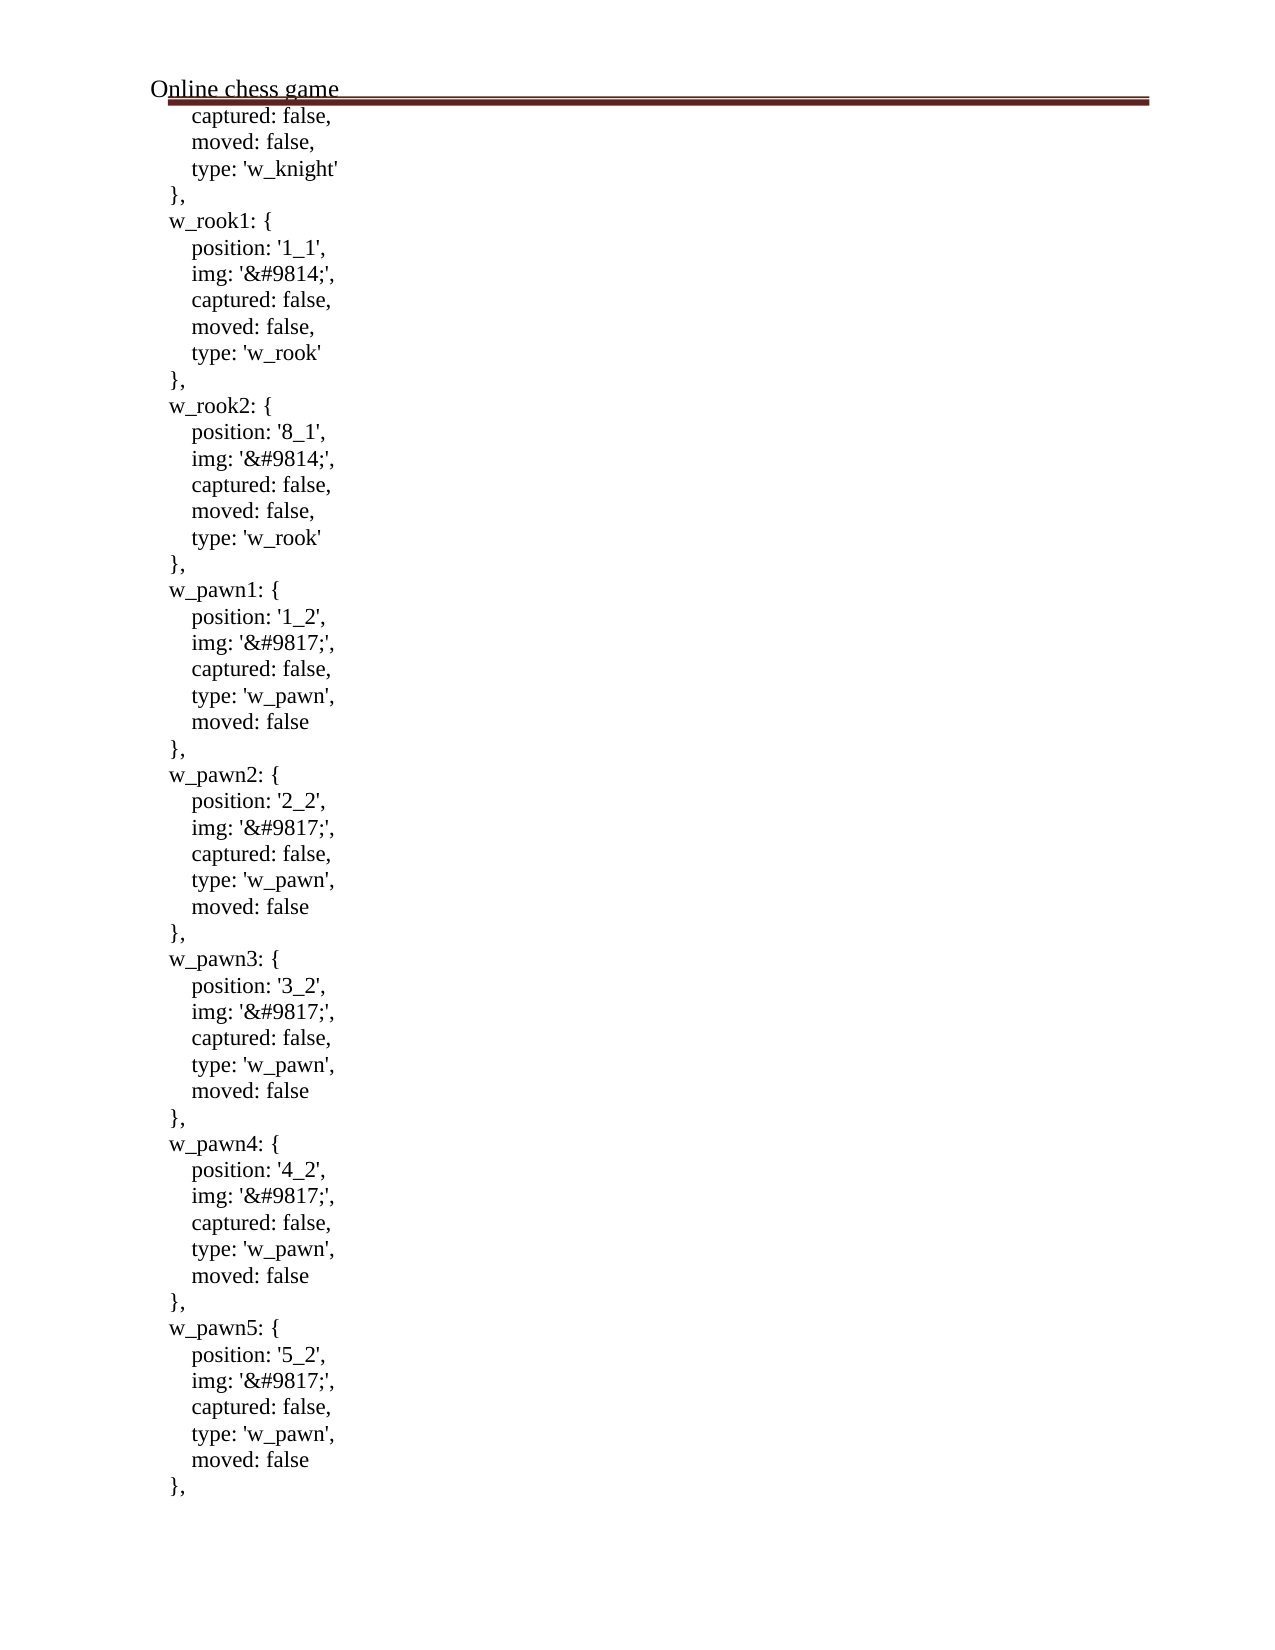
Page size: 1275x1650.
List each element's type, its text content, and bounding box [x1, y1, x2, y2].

text w_rook2: { [100, 392, 1204, 418]
text captured: false, [100, 1024, 1204, 1051]
text moved: false, [100, 313, 1204, 339]
text type: 'w_pawn', [100, 682, 1204, 708]
text moved: false [100, 1077, 1204, 1103]
text }, [100, 181, 1204, 207]
text moved: false, [100, 128, 1204, 155]
text }, [100, 919, 1204, 945]
text img: '&#9814;', [100, 260, 1204, 287]
text captured: false, [100, 287, 1204, 313]
text moved: false [100, 708, 1204, 734]
text w_pawn4: { [100, 1130, 1204, 1156]
text }, [100, 366, 1204, 392]
text w_pawn1: { [100, 576, 1204, 603]
text position: '8_1', [100, 418, 1204, 445]
text moved: false [100, 893, 1204, 919]
text img: '&#9817;', [100, 629, 1204, 656]
text captured: false, [100, 1393, 1204, 1420]
text type: 'w_pawn', [100, 866, 1204, 893]
text position: '2_2', [100, 787, 1204, 814]
text img: '&#9814;', [100, 445, 1204, 471]
text w_pawn3: { [100, 945, 1204, 972]
text position: '3_2', [100, 972, 1204, 998]
text position: '1_2', [100, 603, 1204, 629]
text type: 'w_rook' [100, 339, 1204, 366]
text captured: false, [100, 102, 1204, 128]
text moved: false [100, 1446, 1204, 1472]
text position: '4_2', [100, 1156, 1204, 1183]
text }, [100, 1472, 1204, 1499]
text type: 'w_pawn', [100, 1051, 1204, 1077]
text position: '1_1', [100, 234, 1204, 260]
text type: 'w_pawn', [100, 1420, 1204, 1446]
text type: 'w_rook' [100, 524, 1204, 550]
text captured: false, [100, 1209, 1204, 1235]
text w_pawn2: { [100, 761, 1204, 787]
text position: '5_2', [100, 1341, 1204, 1367]
text captured: false, [100, 840, 1204, 866]
text img: '&#9817;', [100, 1183, 1204, 1209]
text img: '&#9817;', [100, 998, 1204, 1024]
text type: 'w_knight' [100, 155, 1204, 181]
text }, [100, 1103, 1204, 1130]
text w_pawn5: { [100, 1314, 1204, 1341]
text w_rook1: { [100, 207, 1204, 234]
text type: 'w_pawn', [100, 1235, 1204, 1262]
text img: '&#9817;', [100, 1367, 1204, 1393]
text }, [100, 734, 1204, 761]
text captured: false, [100, 656, 1204, 682]
text img: '&#9817;', [100, 814, 1204, 840]
text moved: false [100, 1262, 1204, 1288]
text }, [100, 1288, 1204, 1314]
text captured: false, [100, 471, 1204, 497]
text }, [100, 550, 1204, 576]
text moved: false, [100, 497, 1204, 524]
